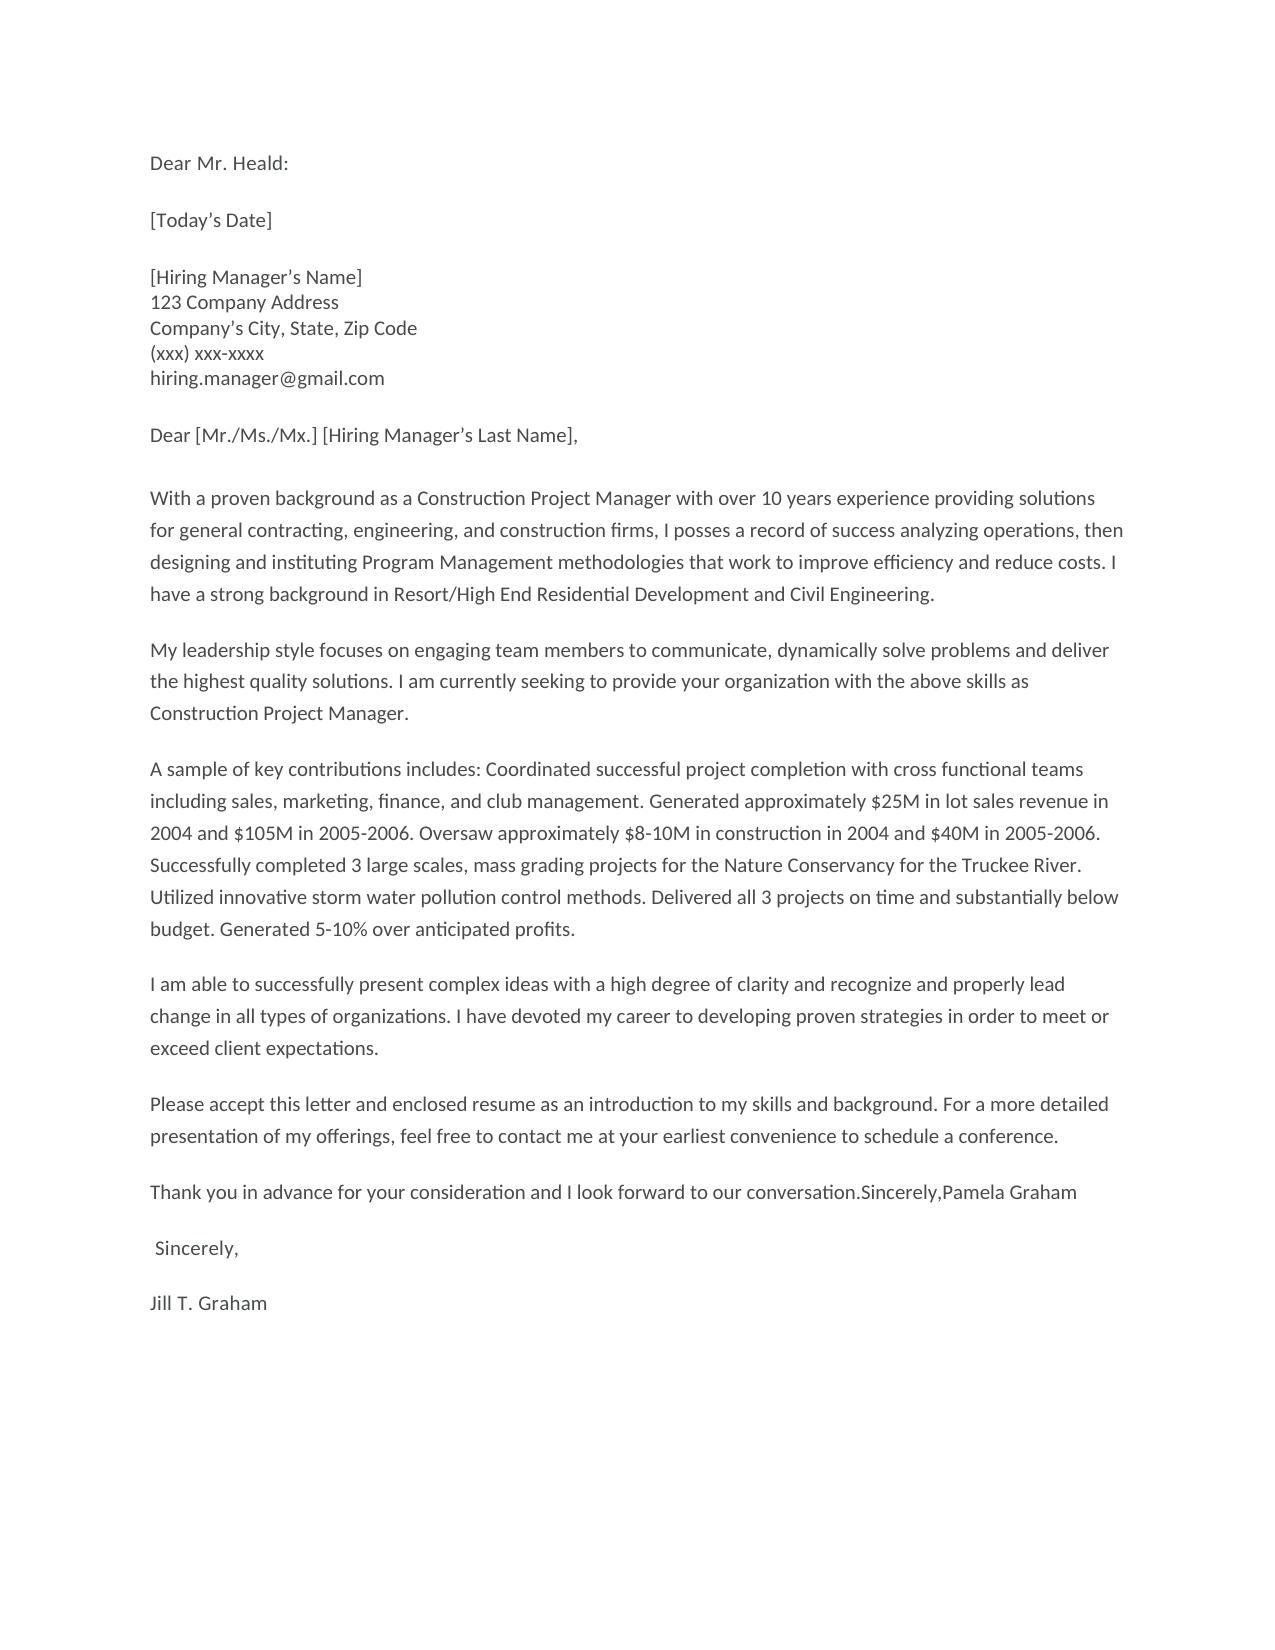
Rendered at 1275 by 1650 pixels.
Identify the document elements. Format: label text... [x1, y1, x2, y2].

text A sample of key contributions includes: Coordinated successful project completion with cross functional teams including sales, marketing, finance, and club management. Generated approximately $25M in lot sales revenue in 2004 and $105M in 2005-2006. Oversaw approximately $8-10M in construction in 2004 and $40M in 2005-2006. Successfully completed 3 large scales, mass grading projects for the Nature Conservancy for the Truckee River. Utilized innovative storm water pollution control methods. Delivered all 3 projects on time and substantially below budget. Generated 5-10% over anticipated profits. [150, 750, 1125, 941]
text Dear Mr. Heald: [150, 150, 1125, 175]
text [Today’s Date] [150, 207, 1125, 233]
text Sincerely, [150, 1228, 1125, 1260]
text Jill T. Graham [150, 1284, 1125, 1316]
text My leadership style focuses on engaging team members to communicate, dynamically solve problems and deliver the highest quality solutions. I am currently seeking to provide your organization with the above skills as Construction Project Manager. [150, 630, 1125, 726]
text [Hiring Manager’s Name] 123 Company Address Company’s City, State, Zip Code (xxx) xxx-xxxx hiring.manager@gmail.com [150, 264, 1125, 391]
text Dear [Mr./Ms./Mx.] [Hiring Manager’s Last Name], [150, 422, 1125, 448]
text Please accept this letter and enclosed resume as an introduction to my skills and background. For a more detailed presentation of my offerings, feel free to contact me at your earliest convenience to schedule a conference. [150, 1085, 1125, 1148]
text With a proven background as a Construction Project Manager with over 10 years experience providing solutions for general contracting, engineering, and construction firms, I posses a record of success analyzing operations, then designing and instituting Program Management methodologies that work to improve efficiency and reduce costs. I have a strong background in Resort/High End Residential Development and Civil Engineering. [150, 479, 1125, 606]
text I am able to successfully present complex ideas with a high degree of clarity and recognize and properly lead change in all types of organizations. I have devoted my career to developing proven strategies in order to meet or exceed client expectations. [150, 965, 1125, 1061]
text Thank you in advance for your consideration and I look forward to our conversation.Sincerely,Pamela Graham [150, 1172, 1125, 1204]
